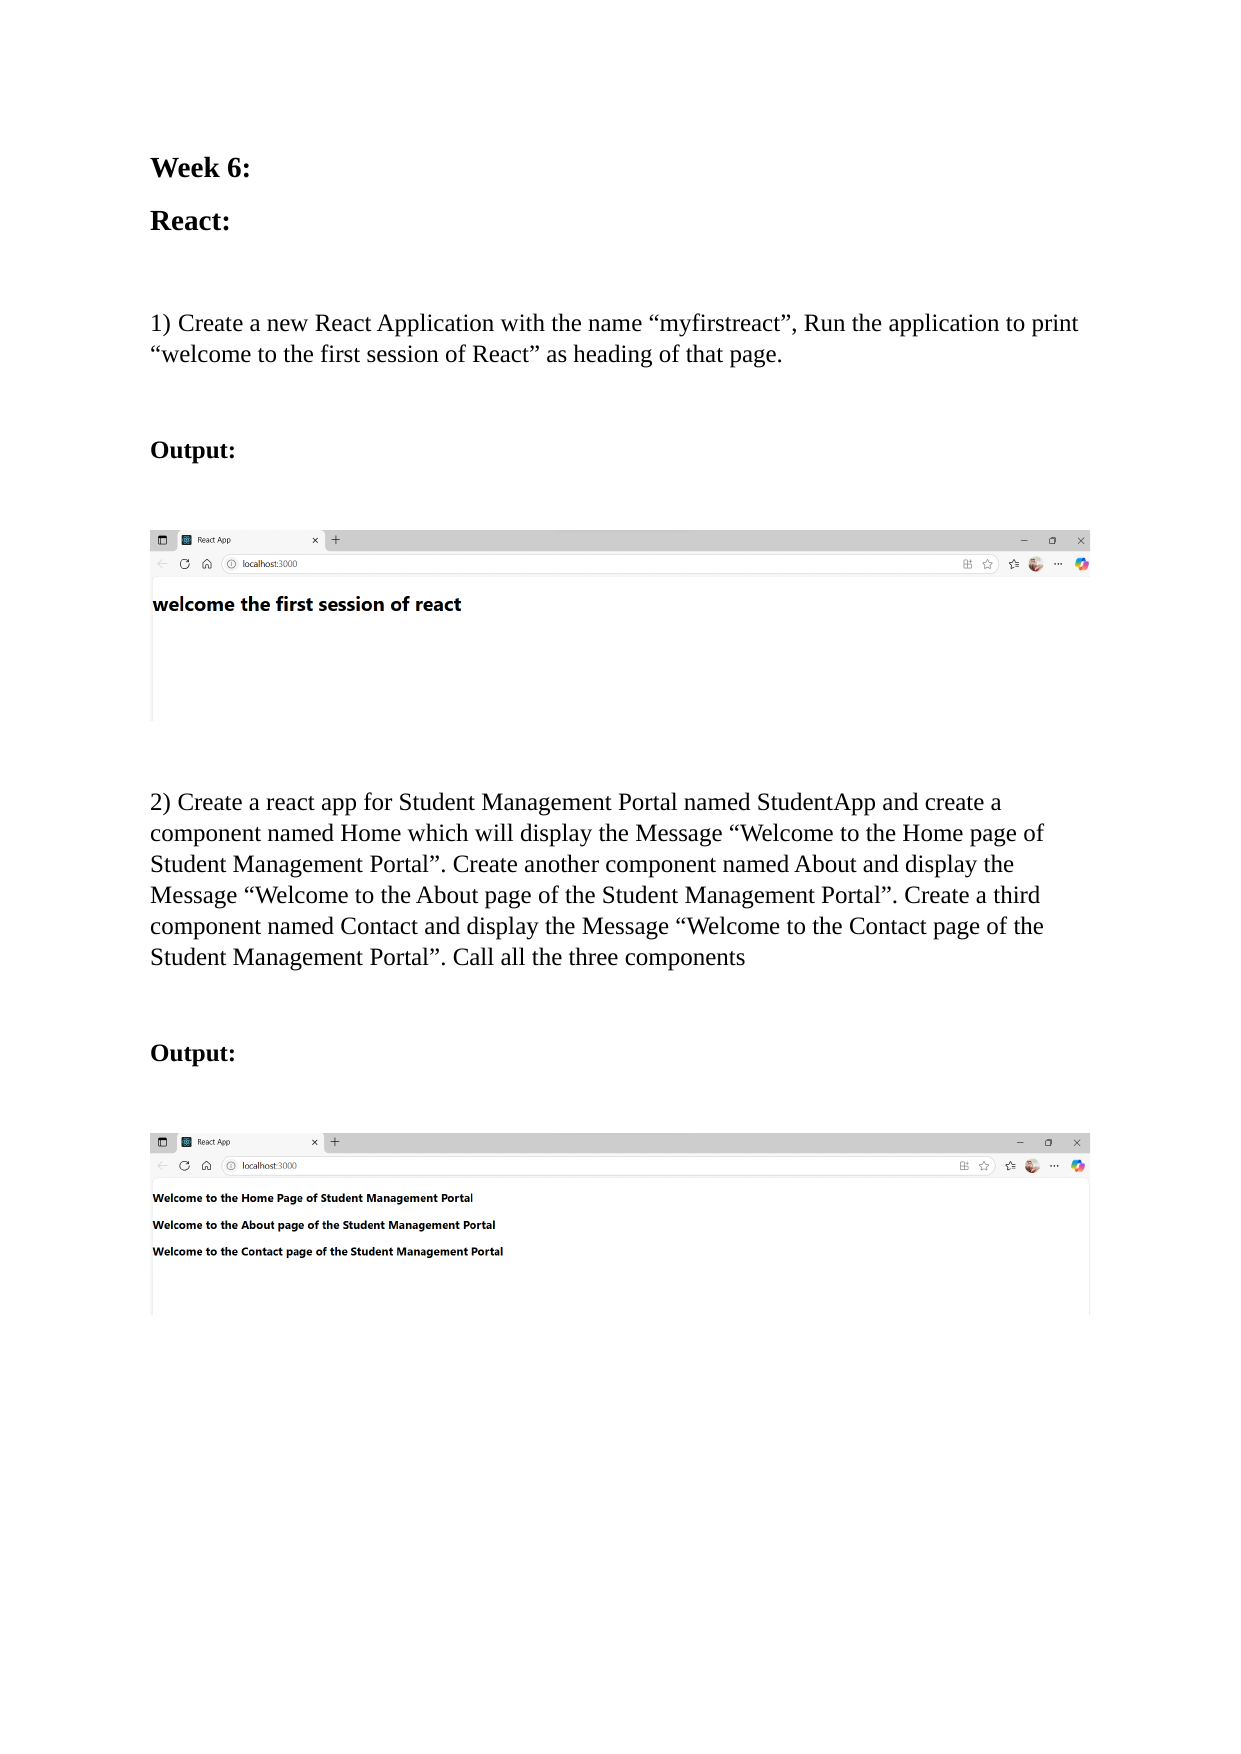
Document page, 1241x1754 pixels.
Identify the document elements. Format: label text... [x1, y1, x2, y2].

picture [150, 1133, 1091, 1315]
text Output: [150, 435, 1090, 464]
text React: [150, 203, 1090, 236]
text 1) Create a new React Application with the name “myfirstreact”, Run the application to print “welcome to the first session of React” as heading of that page. [150, 308, 1090, 368]
text Output: [150, 1038, 1090, 1066]
picture [150, 530, 1091, 721]
text 2) Create a react app for Student Management Portal named StudentApp and create a component named Home which will display the Message “Welcome to the Home page of Student Management Portal”. Create another component named About and display the Message “Welcome to the About page of the Student Management Portal”. Create a third component named Contact and display the Message “Welcome to the Contact page of the Student Management Portal”. Call all the three components [150, 787, 1090, 971]
text Week 6: [150, 150, 1090, 183]
